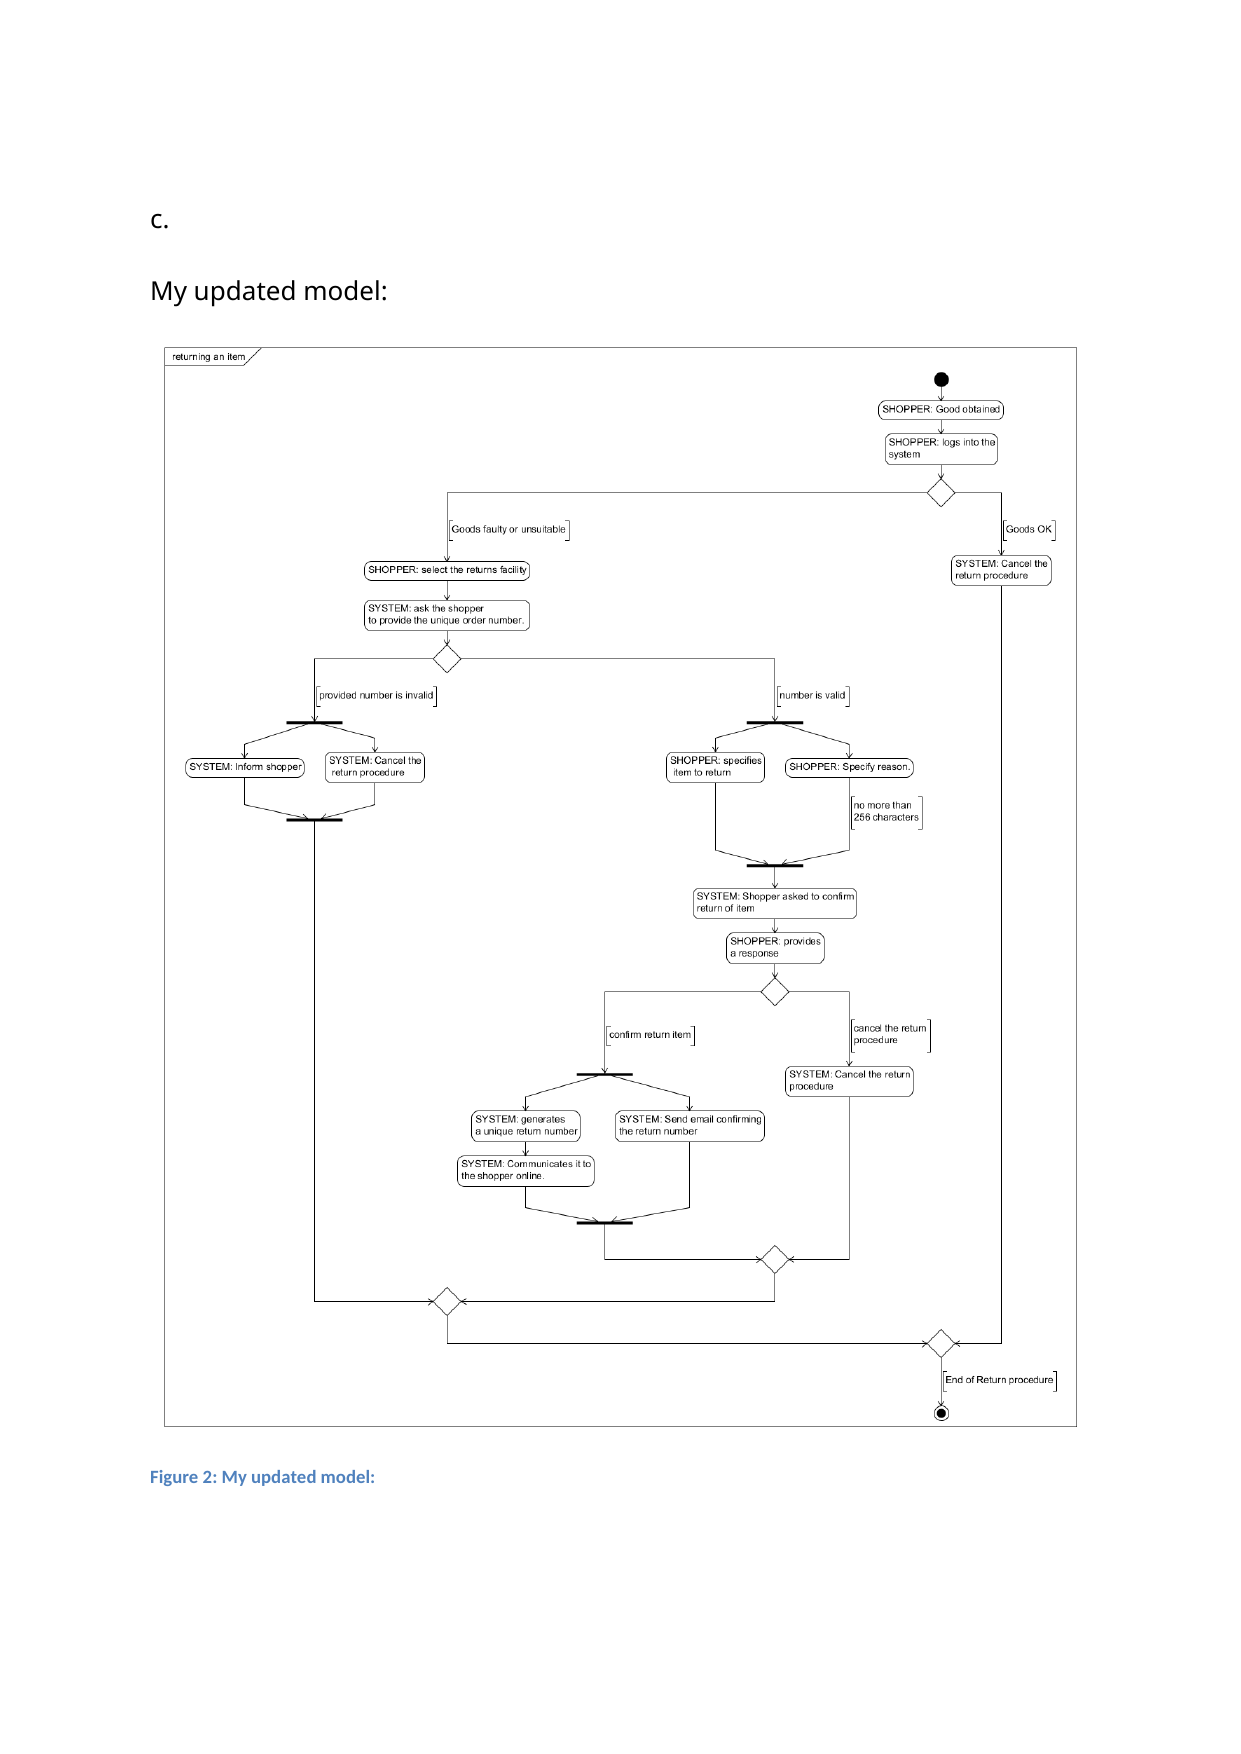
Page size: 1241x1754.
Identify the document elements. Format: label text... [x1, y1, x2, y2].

text c. [150, 201, 1090, 237]
text My updated model: [150, 272, 1090, 308]
picture [150, 333, 1091, 1441]
